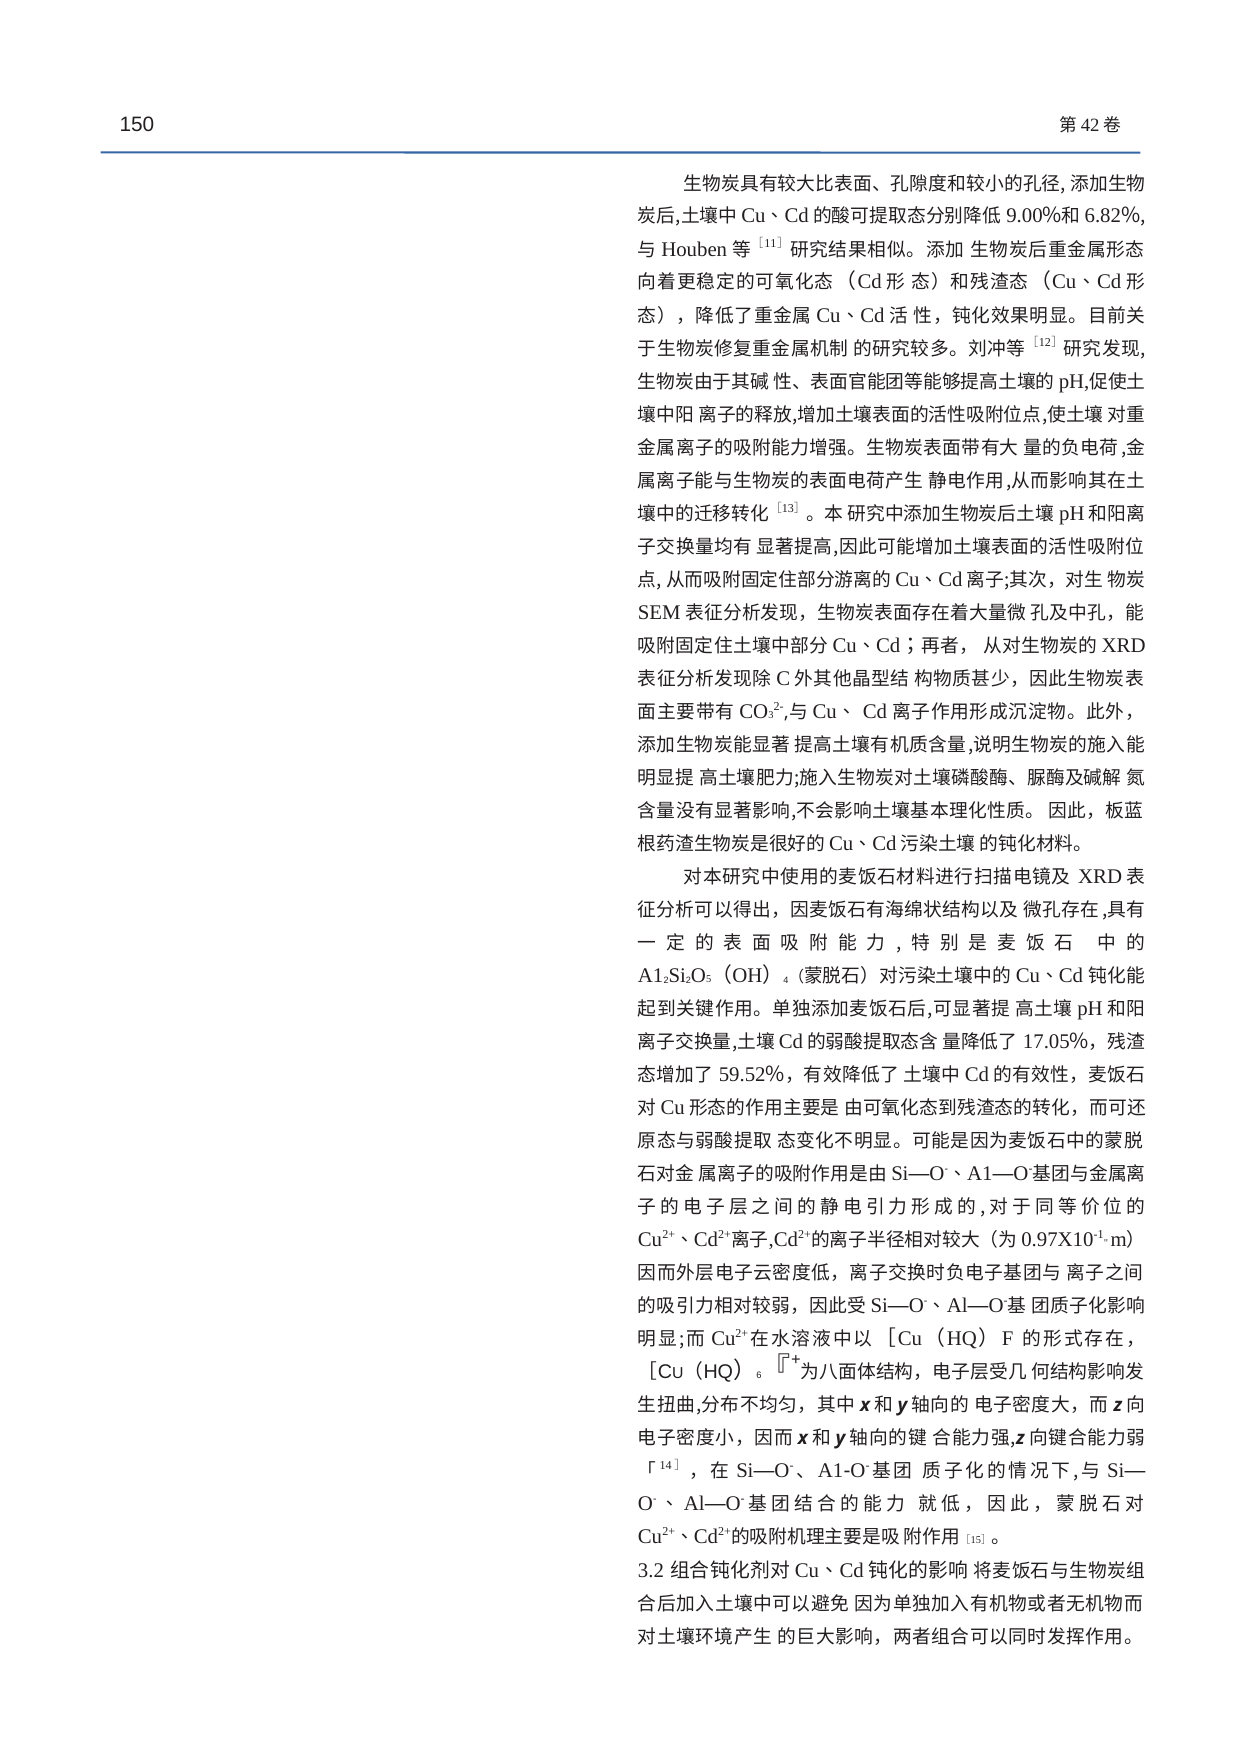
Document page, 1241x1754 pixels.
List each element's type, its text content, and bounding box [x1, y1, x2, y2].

text 对本研究中使用的麦饭石材料进行扫描电镜及 XRD表征分析可以得出，因麦饭石有海绵状结构以及 微孔存在,具有一定的表面吸附能力,特别是麦饭石 中的A12Si2O5（OH）4（蒙脱石）对污染土壤中的Cu、Cd 钝化能起到关键作用。单独添加麦饭石后,可显著提 高土壤pH和阳离子交换量,土壤Cd的弱酸提取态含 量降低了 17.05%，残渣态增加了 59.52%，有效降低了 土壤中Cd的有效性，麦饭石对Cu形态的作用主要是 由可氧化态到残渣态的转化，而可还原态与弱酸提取 态变化不明显。可能是因为麦饭石中的蒙脱石对金 属离子的吸附作用是由Si—O-、A1—O-基团与金属离 子的电子层之间的静电引力形成的,对于同等价位的 Cu2+、Cd2+离子,Cd2+的离子半径相对较大（为0.97X10-1" m） 因而外层电子云密度低，离子交换时负电子基团与 离子之间的吸引力相对较弱，因此受Si—O-、Al—O-基 团质子化影响明显;而Cu2+在水溶液中以［Cu（HQ）F 的形式存在，［Cu（HQ）6『+为八面体结构，电子层受几 何结构影响发生扭曲,分布不均匀，其中x和y轴向的 电子密度大，而z向电子密度小，因而x和y轴向的键 合能力强,z向键合能力弱「14］，在Si—O-、A1-O-基团 质子化的情况下,与Si—O-、Al—O-基团结合的能力 就低，因此，蒙脱石对Cu2+、Cd2+的吸附机理主要是吸 附作用［15］。 [638, 857, 1145, 1550]
text 生物炭具有较大比表面、孔隙度和较小的孔径, 添加生物炭后,土壤中Cu、Cd的酸可提取态分别降低 9.00%和6.82%,与Houben等［11］研究结果相似。添加 生物炭后重金属形态向着更稳定的可氧化态（Cd形 态）和残渣态（Cu、Cd形态），降低了重金属Cu、Cd活 性，钝化效果明显。目前关于生物炭修复重金属机制 的研究较多。刘冲等［12］研究发现,生物炭由于其碱 性、表面官能团等能够提高土壤的pH,促使土壤中阳 离子的释放,增加土壤表面的活性吸附位点,使土壤 对重金属离子的吸附能力增强。生物炭表面带有大 量的负电荷,金属离子能与生物炭的表面电荷产生 静电作用,从而影响其在土壤中的迁移转化［13］。本 研究中添加生物炭后土壤pH和阳离子交换量均有 显著提高,因此可能增加土壤表面的活性吸附位点, 从而吸附固定住部分游离的Cu、Cd离子;其次，对生 物炭SEM表征分析发现，生物炭表面存在着大量微 孔及中孔，能吸附固定住土壤中部分Cu、Cd；再者， 从对生物炭的XRD表征分析发现除C外其他晶型结 构物质甚少，因此生物炭表面主要带有CO32-,与Cu、 Cd离子作用形成沉淀物。此外，添加生物炭能显著 提高土壤有机质含量,说明生物炭的施入能明显提 高土壤肥力;施入生物炭对土壤磷酸酶、脲酶及碱解 氮含量没有显著影响,不会影响土壤基本理化性质。 因此，板蓝根药渣生物炭是很好的Cu、Cd污染土壤 的钝化材料。 [638, 163, 1145, 857]
